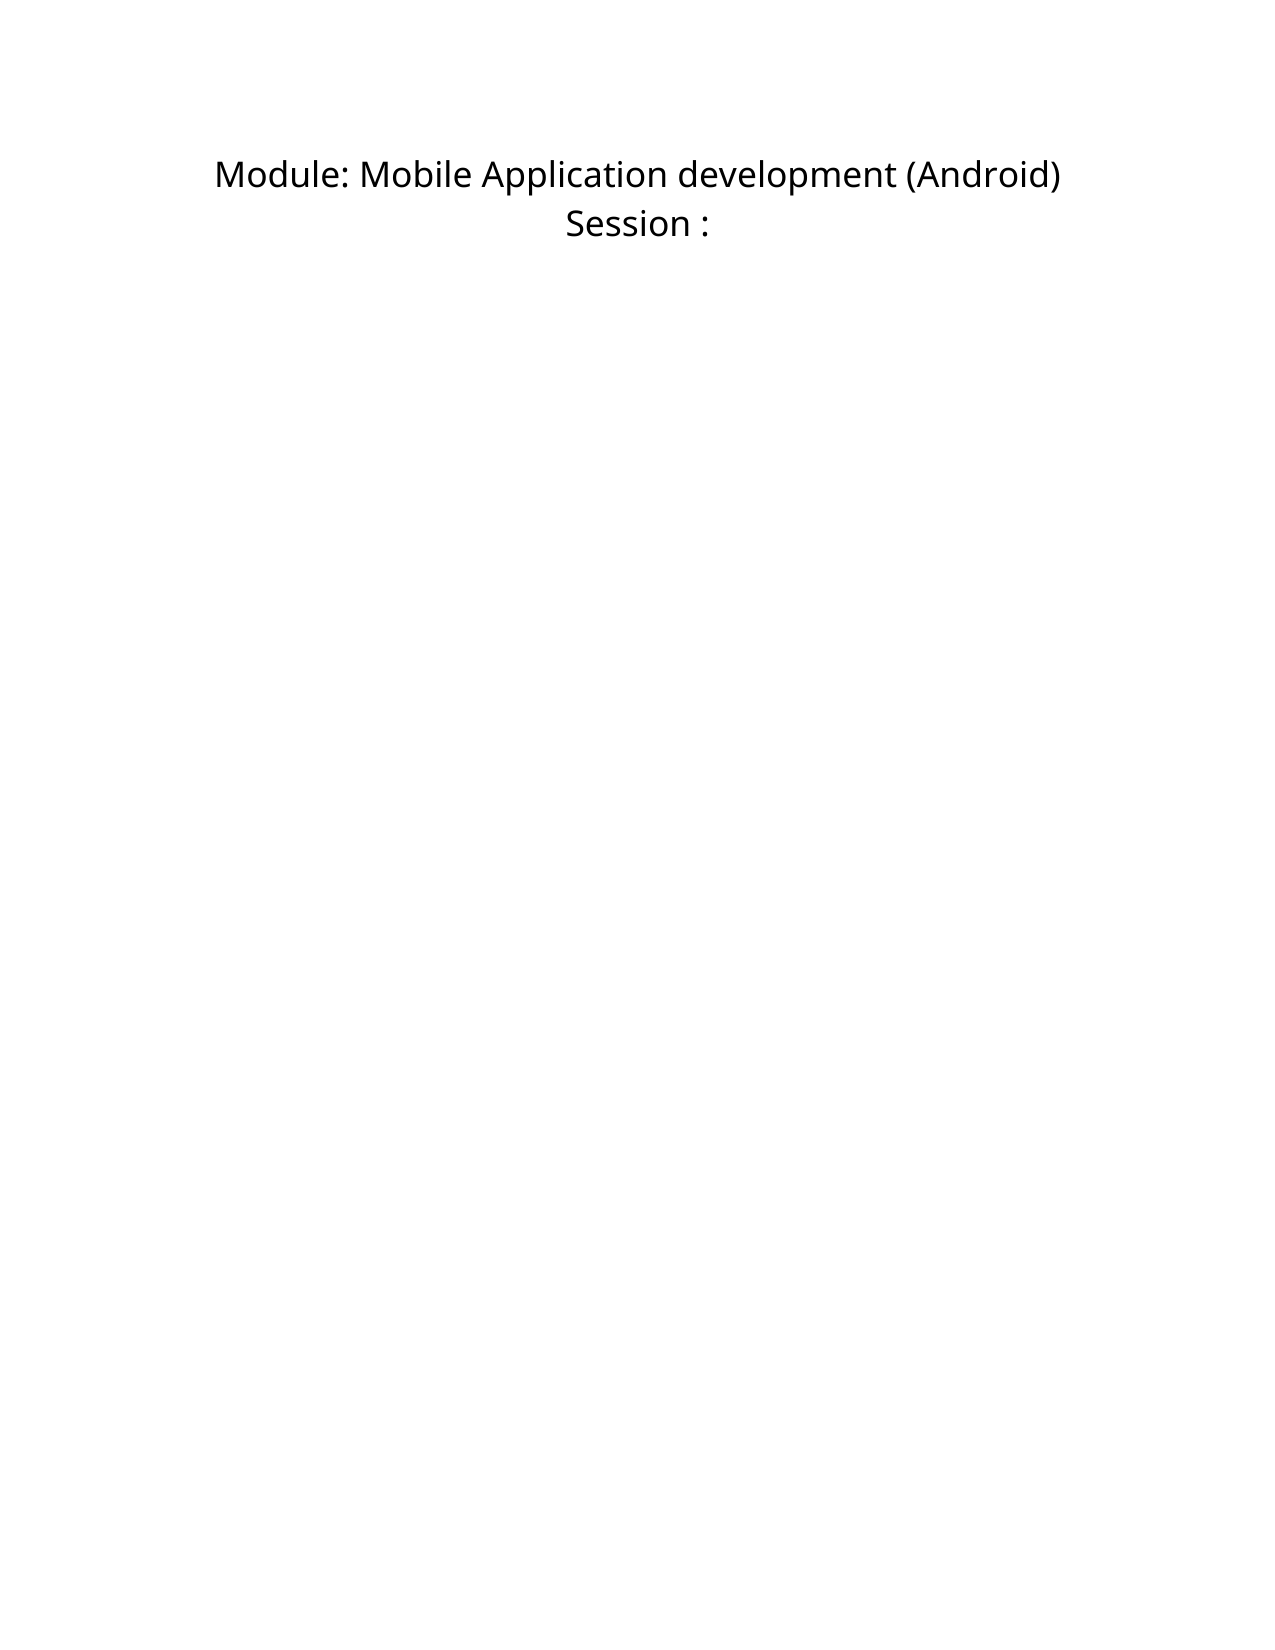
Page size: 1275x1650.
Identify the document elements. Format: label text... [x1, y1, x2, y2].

text Session : [150, 198, 1125, 246]
text Module: Mobile Application development (Android) [150, 150, 1125, 198]
